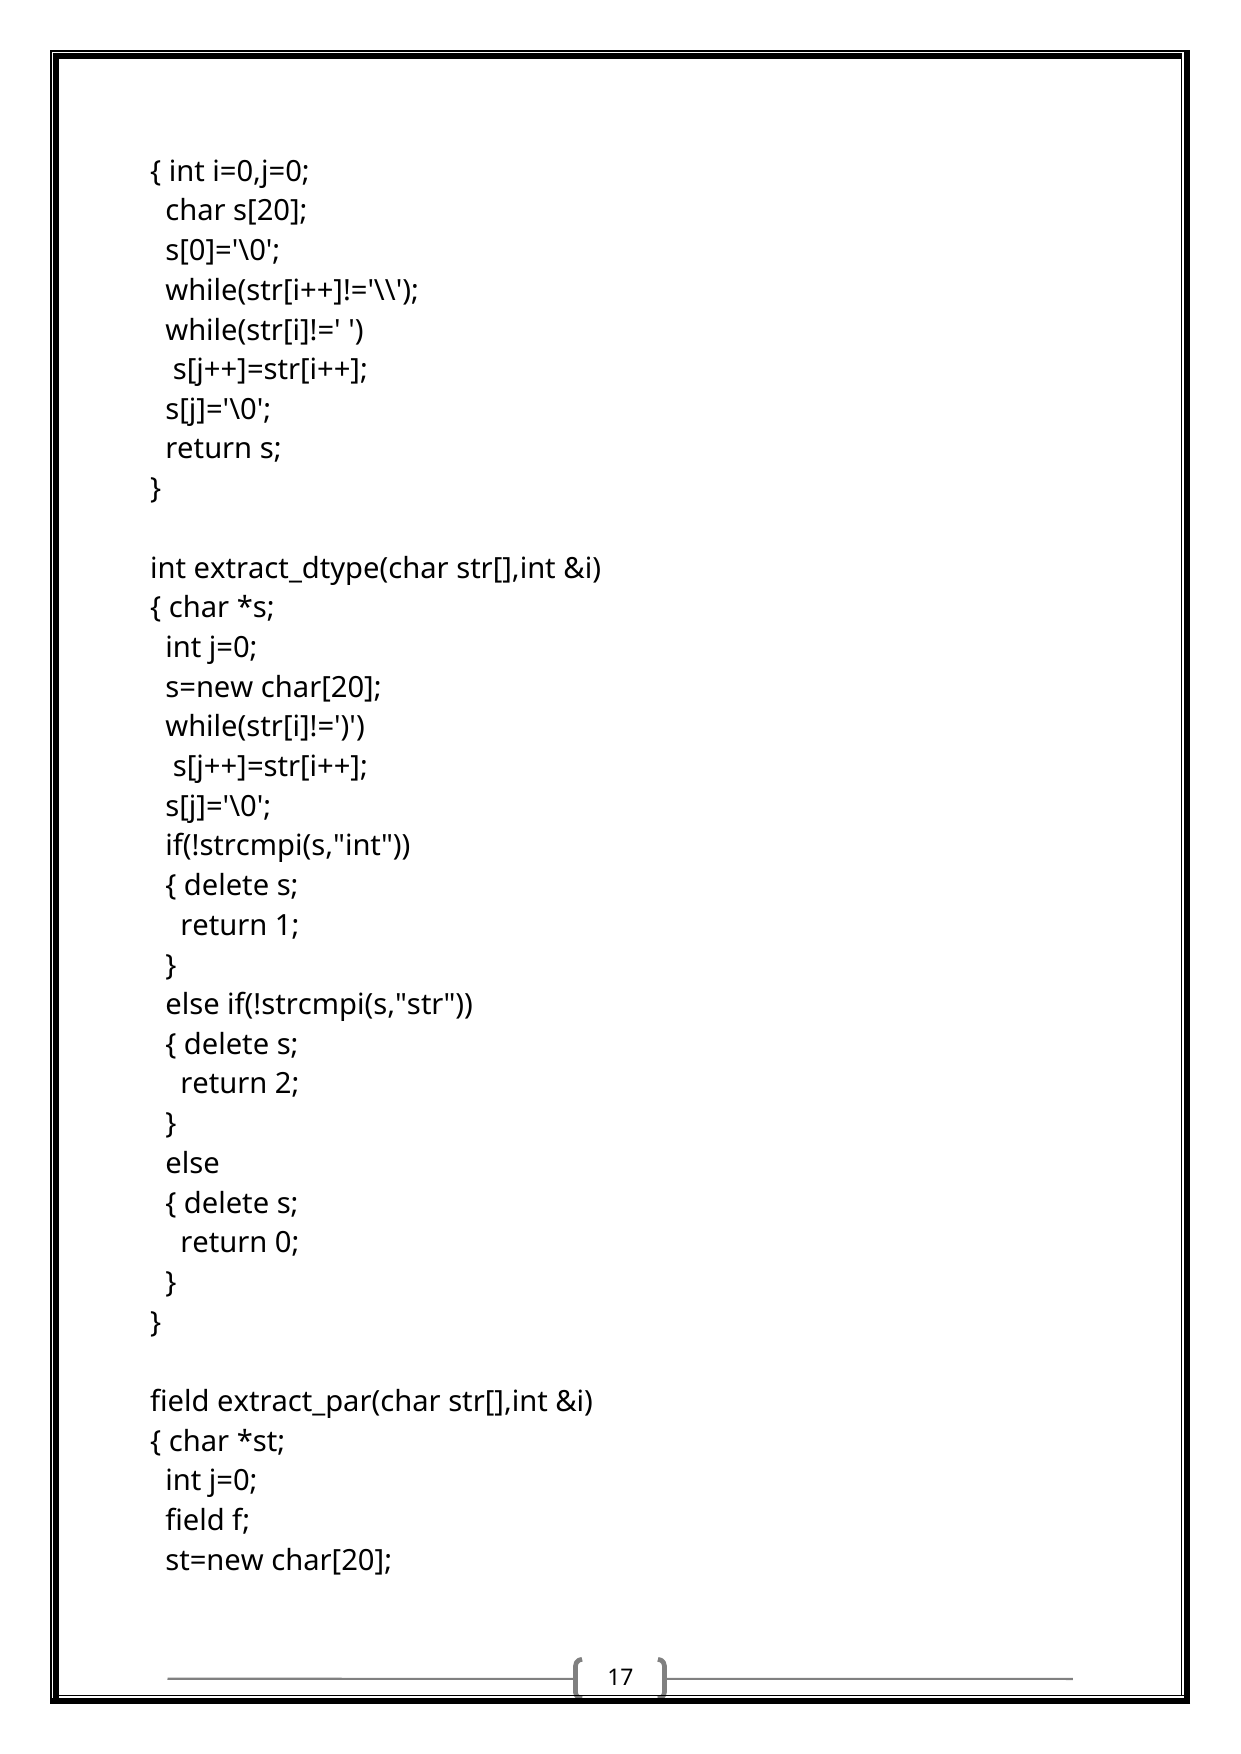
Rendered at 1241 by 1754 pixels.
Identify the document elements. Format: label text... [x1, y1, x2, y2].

text while(str[i]!=')') [150, 706, 1090, 745]
text s[j++]=str[i++]; [150, 348, 1090, 388]
text { delete s; [150, 1182, 1090, 1222]
text while(str[i]!=' ') [150, 309, 1090, 348]
text char s[20]; [150, 190, 1090, 229]
text field extract_par(char str[],int &i) [150, 1380, 1090, 1420]
text field f; [150, 1499, 1090, 1539]
text s[0]='\0'; [150, 229, 1090, 269]
text { delete s; [150, 864, 1090, 904]
text int extract_dtype(char str[],int &i) [150, 547, 1090, 587]
text } [150, 1261, 1090, 1301]
text } [150, 1102, 1090, 1142]
text s=new char[20]; [150, 666, 1090, 706]
text { int i=0,j=0; [150, 150, 1090, 190]
text if(!strcmpi(s,"int")) [150, 825, 1090, 864]
text return 0; [150, 1222, 1090, 1261]
text { delete s; [150, 1023, 1090, 1063]
text while(str[i++]!='\\'); [150, 269, 1090, 309]
text else if(!strcmpi(s,"str")) [150, 983, 1090, 1023]
text { char *st; [150, 1420, 1090, 1460]
text else [150, 1142, 1090, 1182]
text return s; [150, 428, 1090, 467]
text } [150, 944, 1090, 983]
text return 1; [150, 904, 1090, 944]
text int j=0; [150, 1460, 1090, 1499]
text } [150, 1301, 1090, 1341]
text s[j++]=str[i++]; [150, 745, 1090, 785]
text st=new char[20]; [150, 1539, 1090, 1579]
text s[j]='\0'; [150, 388, 1090, 428]
text int j=0; [150, 626, 1090, 666]
text s[j]='\0'; [150, 785, 1090, 825]
text } [150, 467, 1090, 507]
text return 2; [150, 1063, 1090, 1102]
text { char *s; [150, 587, 1090, 626]
